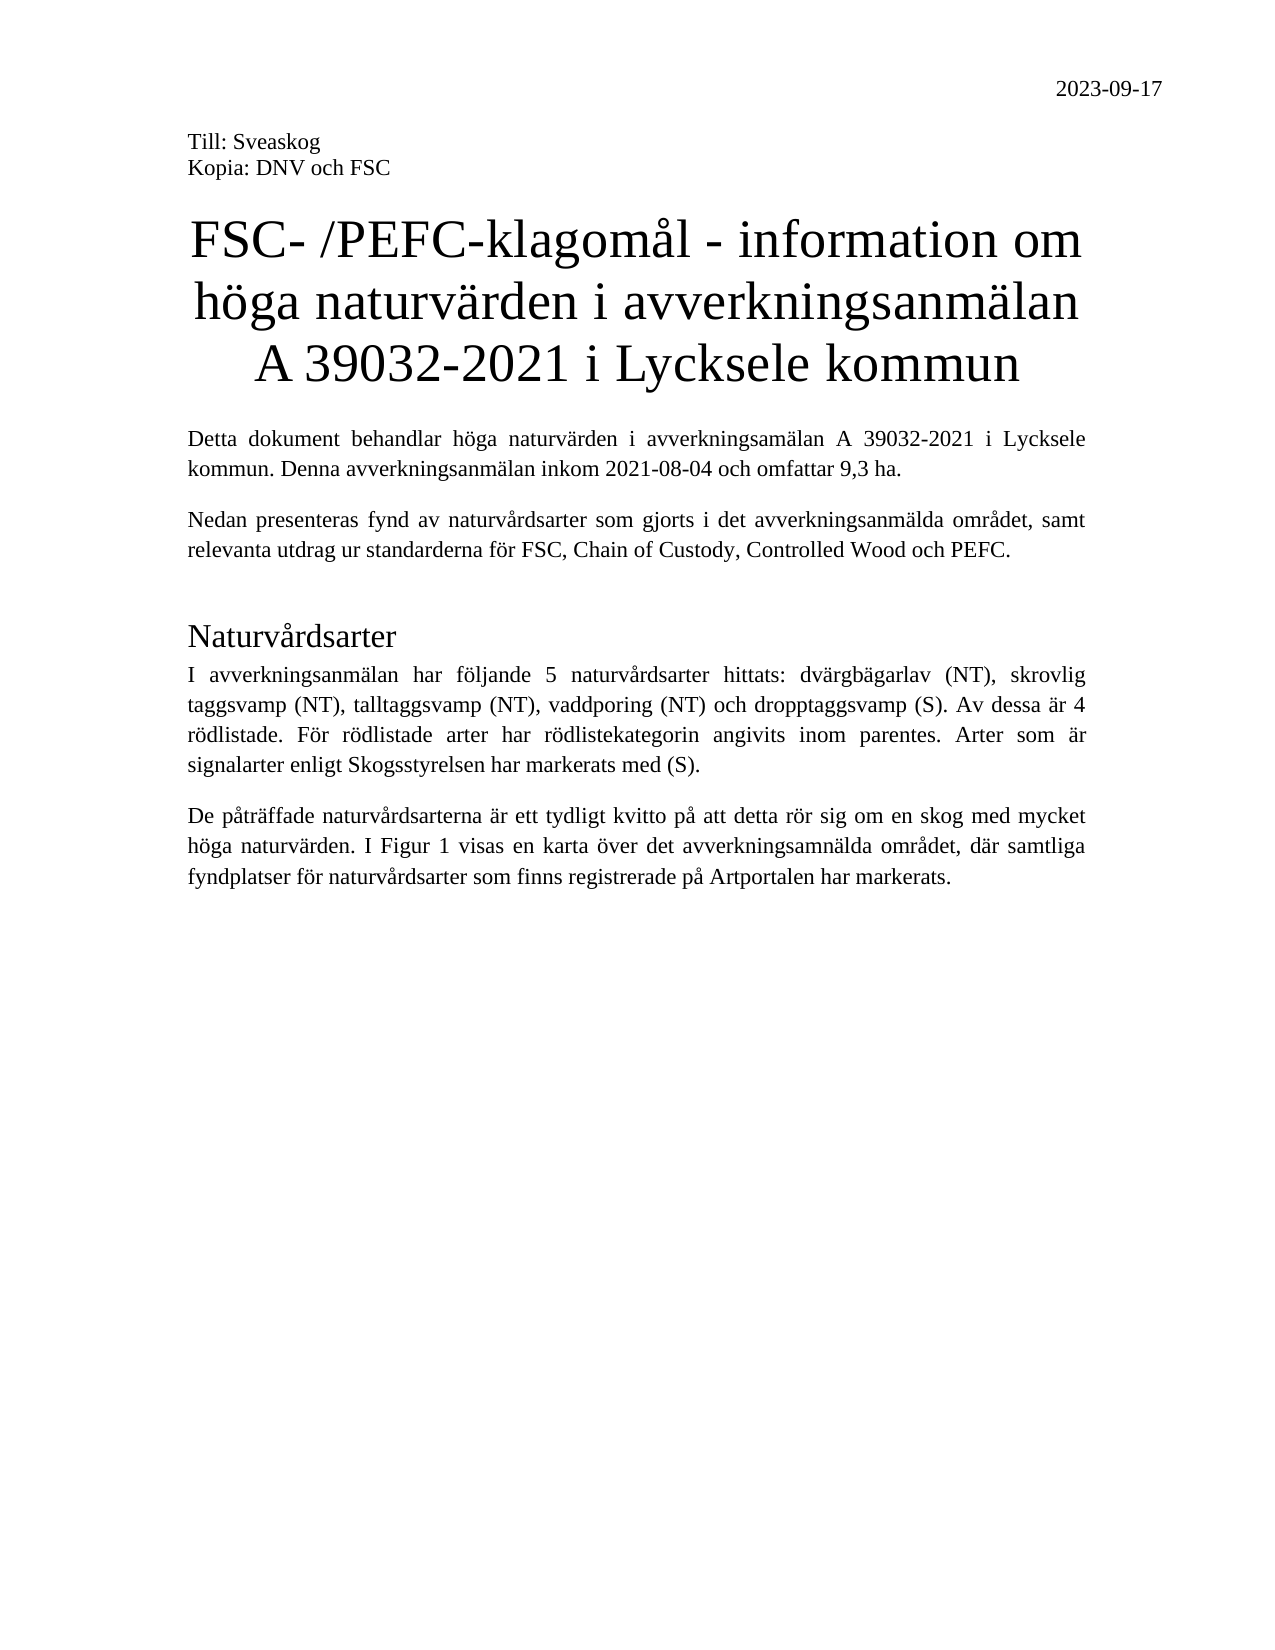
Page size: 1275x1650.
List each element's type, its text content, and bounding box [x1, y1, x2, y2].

text Nedan presenteras fynd av naturvårdsarter som gjorts i det avverkningsanmälda området, samt relevanta utdrag ur standarderna för FSC, Chain of Custody, Controlled Wood och PEFC. [187, 506, 1087, 563]
text I avverkningsanmälan har följande 5 naturvårdsarter hittats: dvärgbägarlav (NT), skrovlig taggsvamp (NT), talltaggsvamp (NT), vaddporing (NT) och dropptaggsvamp (S). Av dessa är 4 rödlistade. För rödlistade arter har rödlistekategorin angivits inom parentes. Arter som är signalarter enligt Skogsstyrelsen har markerats med (S). [187, 661, 1087, 778]
text Detta dokument behandlar höga naturvärden i avverkningsamälan A 39032-2021 i Lycksele kommun. Denna avverkningsanmälan inkom 2021-08-04 och omfattar 9,3 ha. [187, 425, 1087, 481]
text De påträffade naturvårdsarterna är ett tydligt kvitto på att detta rör sig om en skog med mycket höga naturvärden. I Figur 1 visas en karta över det avverkningsamnälda området, där samtliga fyndplatser för naturvårdsarter som finns registrerade på Artportalen har markerats. [187, 802, 1087, 889]
title FSC- /PEFC-klagomål - information om höga naturvärden i avverkningsanmälan A 39032-2021 i Lycksele kommun [187, 207, 1087, 394]
subtitle Naturvårdsarter [187, 617, 1087, 655]
